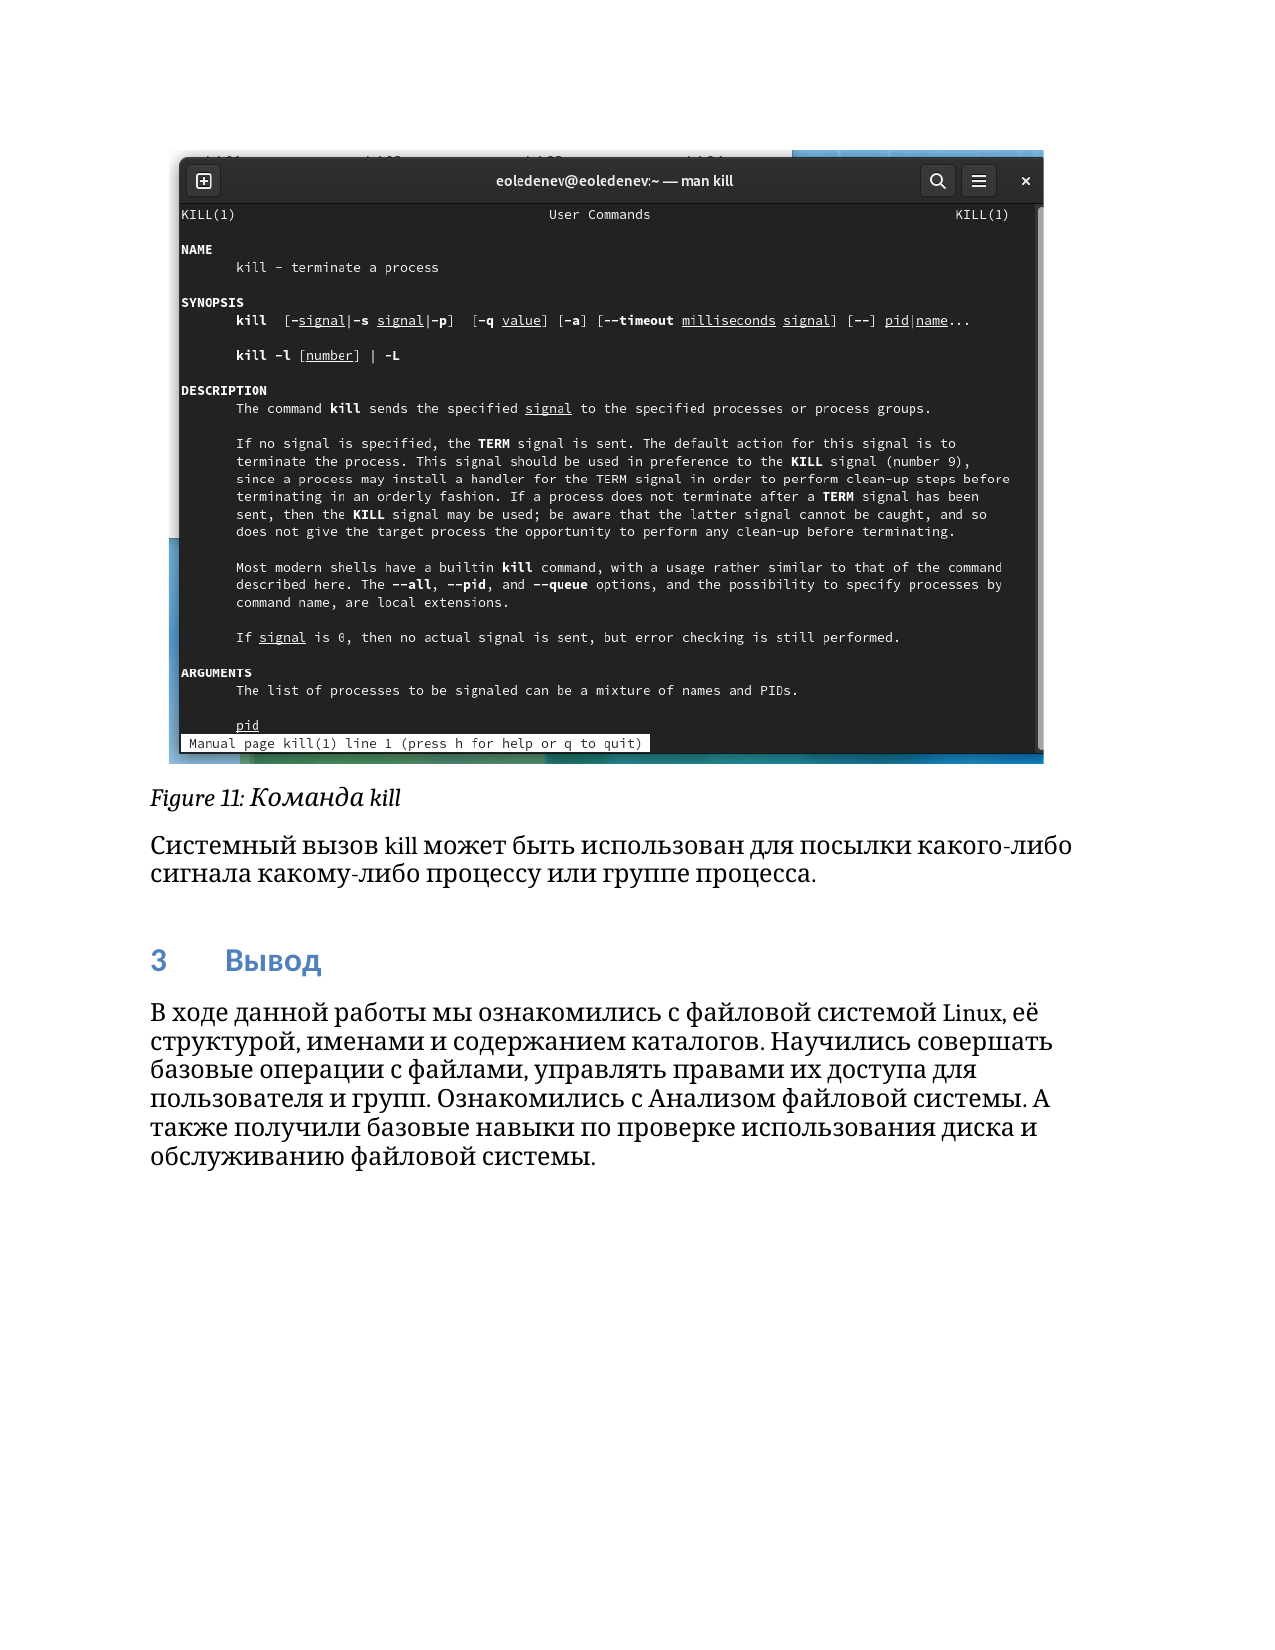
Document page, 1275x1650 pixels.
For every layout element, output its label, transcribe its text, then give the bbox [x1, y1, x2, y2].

text Системный вызов kill может быть использован для посылки какого-либо сигнала какому-либо процессу или группе процесса. [150, 832, 1125, 889]
text В ходе данной работы мы ознакомились с файловой системой Linux, её структурой, именами и содержанием каталогов. Научились совершать базовые операции с файлами, управлять правами их доступа для пользователя и групп. Ознакомились с Анализом файловой системы. А также получили базовые навыки по проверке использования диска и обслуживанию файловой системы. [150, 999, 1125, 1171]
subtitle 3 Вывод [150, 939, 1125, 980]
picture [168, 150, 1044, 764]
text Figure 11: Команда kill [150, 784, 1125, 813]
